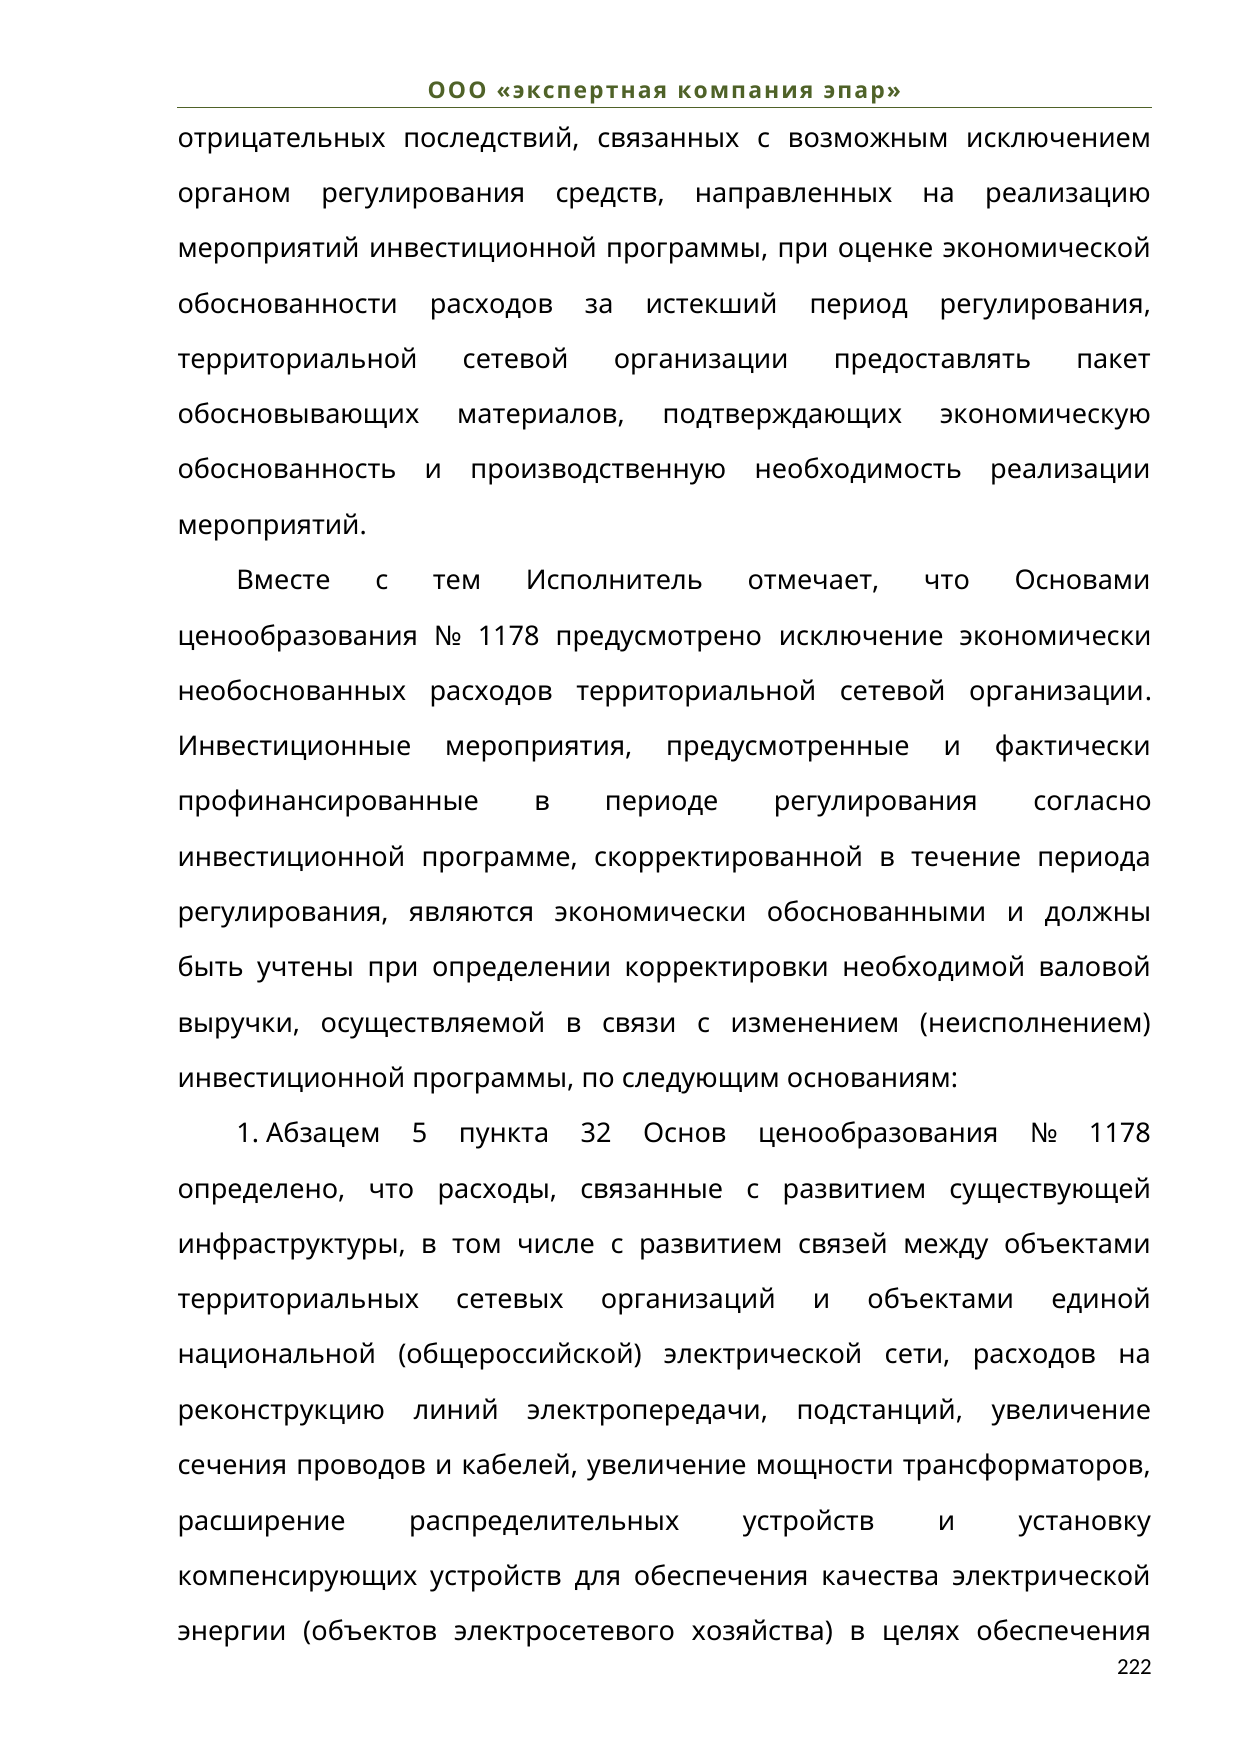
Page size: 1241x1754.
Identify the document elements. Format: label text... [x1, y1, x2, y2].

text Вместе с тем Исполнитель отмечает, что Основами ценообразования № 1178 предусмотрено исключение экономически необоснованных расходов территориальной сетевой организации. Инвестиционные мероприятия, предусмотренные и фактически профинансированные в периоде регулирования согласно инвестиционной программе, скорректированной в течение периода регулирования, являются экономически обоснованными и должны быть учтены при определении корректировки необходимой валовой выручки, осуществляемой в связи с изменением (неисполнением) инвестиционной программы, по следующим основаниям: [177, 561, 1152, 1095]
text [177, 118, 1152, 542]
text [177, 1114, 1152, 1648]
